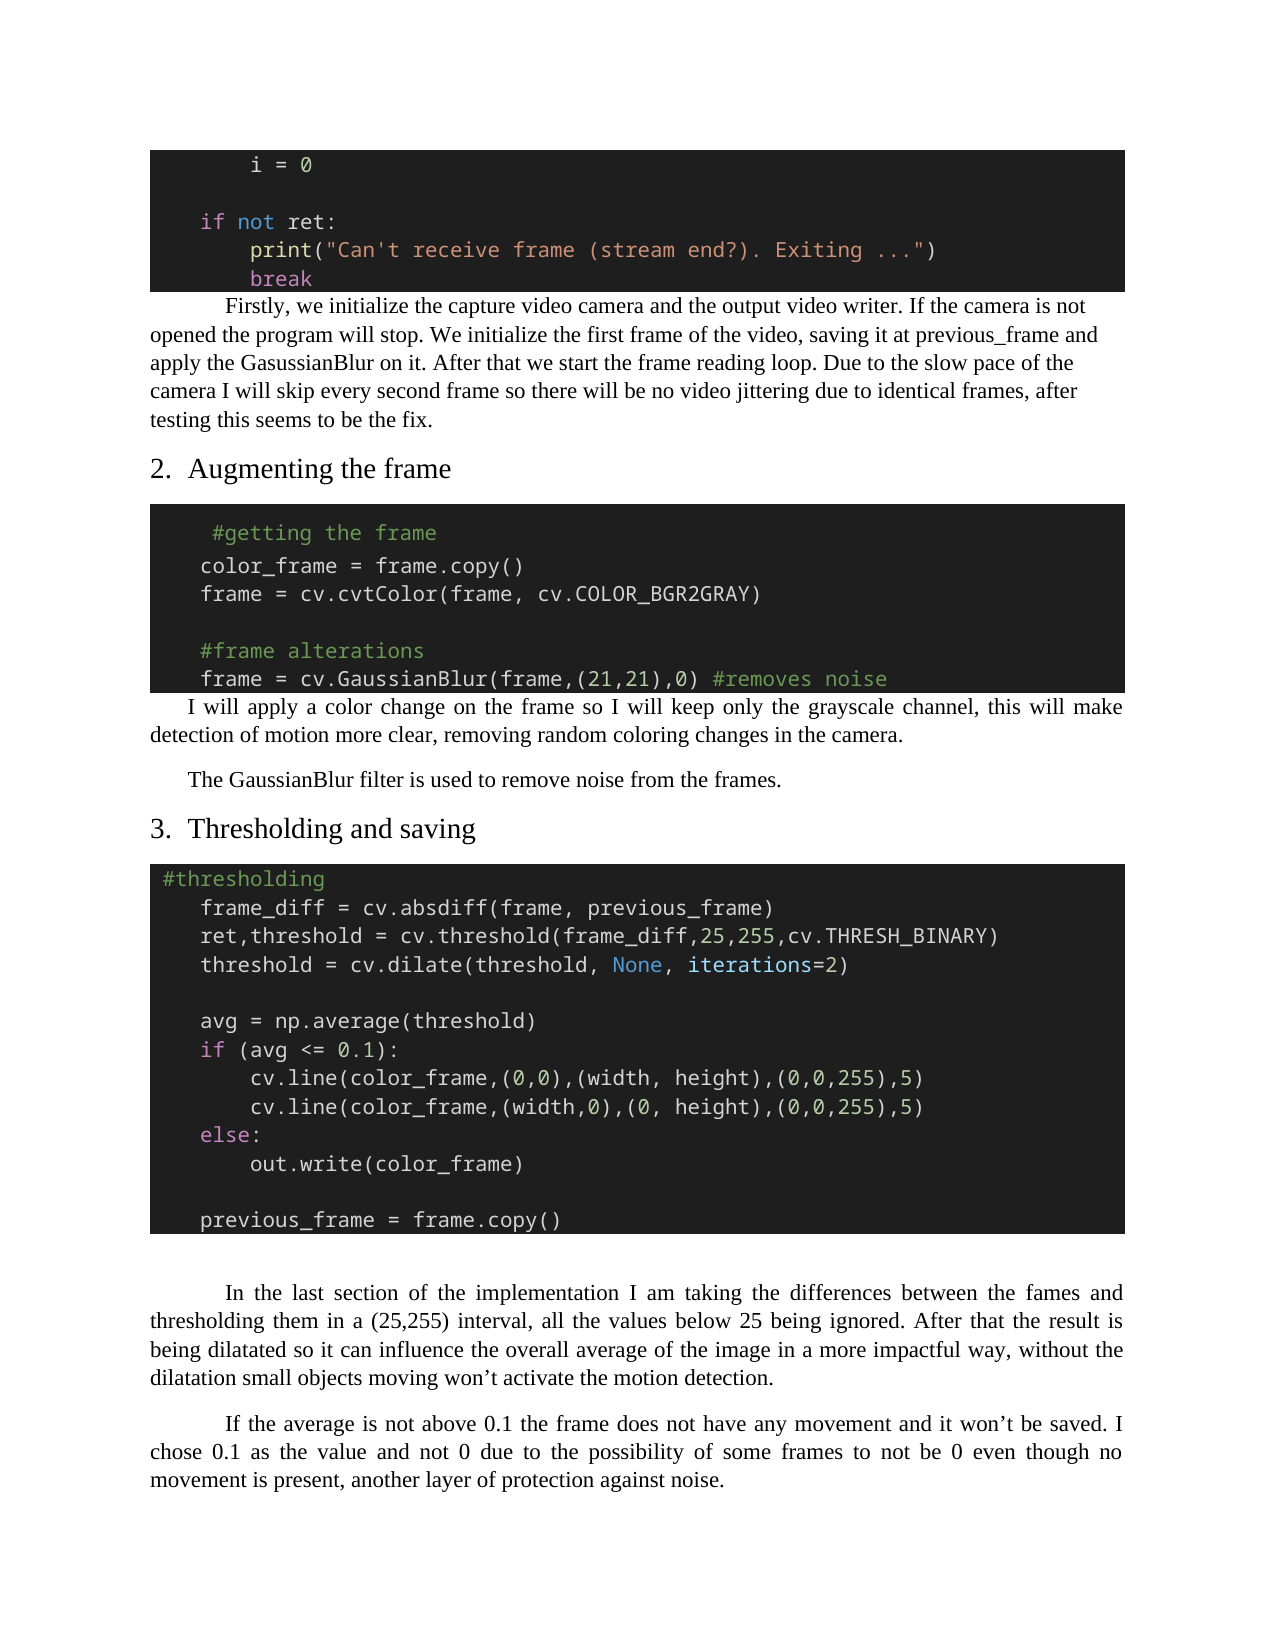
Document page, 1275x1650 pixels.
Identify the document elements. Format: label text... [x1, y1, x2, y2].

text if not ret: [150, 207, 1125, 235]
text ret,threshold = cv.threshold(frame_diff,25,255,cv.THRESH_BINARY) [150, 921, 1125, 950]
text i = 0 [150, 150, 1125, 178]
text frame_diff = cv.absdiff(frame, previous_frame) [150, 893, 1125, 921]
text cv.line(color_frame,(0,0),(width, height),(0,0,255),5) [150, 1063, 1125, 1092]
text else: [150, 1120, 1125, 1149]
list Thresholding and saving [150, 812, 1125, 845]
text if (avg <= 0.1): [150, 1035, 1125, 1063]
text print("Can't receive frame (stream end?). Exiting ...") [150, 235, 1125, 264]
text frame = cv.cvtColor(frame, cv.COLOR_BGR2GRAY) [150, 579, 1125, 608]
text break [150, 264, 1125, 292]
text frame = cv.GaussianBlur(frame,(21,21),0) #removes noise [150, 664, 1125, 693]
text In the last section of the implementation I am taking the differences between the fames and thresholding them in a (25,255) interval, all the values below 25 being ignored. After that the result is being dilatated so it can influence the overall average of the image in a more impactful way, without the dilatation small objects moving won’t activate the motion detection. [150, 1279, 1125, 1391]
text previous_frame = frame.copy() [150, 1206, 1125, 1234]
text The GaussianBlur filter is used to remove noise from the frames. [150, 766, 1125, 793]
text Firstly, we initialize the capture video camera and the output video writer. If the camera is not opened the program will stop. We initialize the first frame of the video, saving it at previous_frame and apply the GasussianBlur on it. After that we start the frame reading loop. Due to the slow pace of the camera I will skip every second frame so there will be no video jittering due to identical frames, after testing this seems to be the fix. [150, 292, 1125, 432]
text If the average is not above 0.1 the frame does not have any movement and it won’t be saved. I chose 0.1 as the value and not 0 due to the possibility of some frames to not be 0 even though no movement is present, another layer of protection against noise. [150, 1409, 1125, 1493]
text avg = np.average(threshold) [150, 1007, 1125, 1035]
text #getting the frame [150, 504, 1125, 551]
text I will apply a color change on the frame so I will keep only the grayscale channel, this will make detection of motion more clear, removing random coloring changes in the camera. [150, 693, 1125, 748]
text cv.line(color_frame,(width,0),(0, height),(0,0,255),5) [150, 1092, 1125, 1120]
text #frame alterations [150, 636, 1125, 664]
text color_frame = frame.copy() [150, 551, 1125, 579]
list Augmenting the frame [150, 451, 1125, 484]
text #thresholding [150, 864, 1125, 893]
text out.write(color_frame) [150, 1149, 1125, 1177]
text threshold = cv.dilate(threshold, None, iterations=2) [150, 950, 1125, 978]
